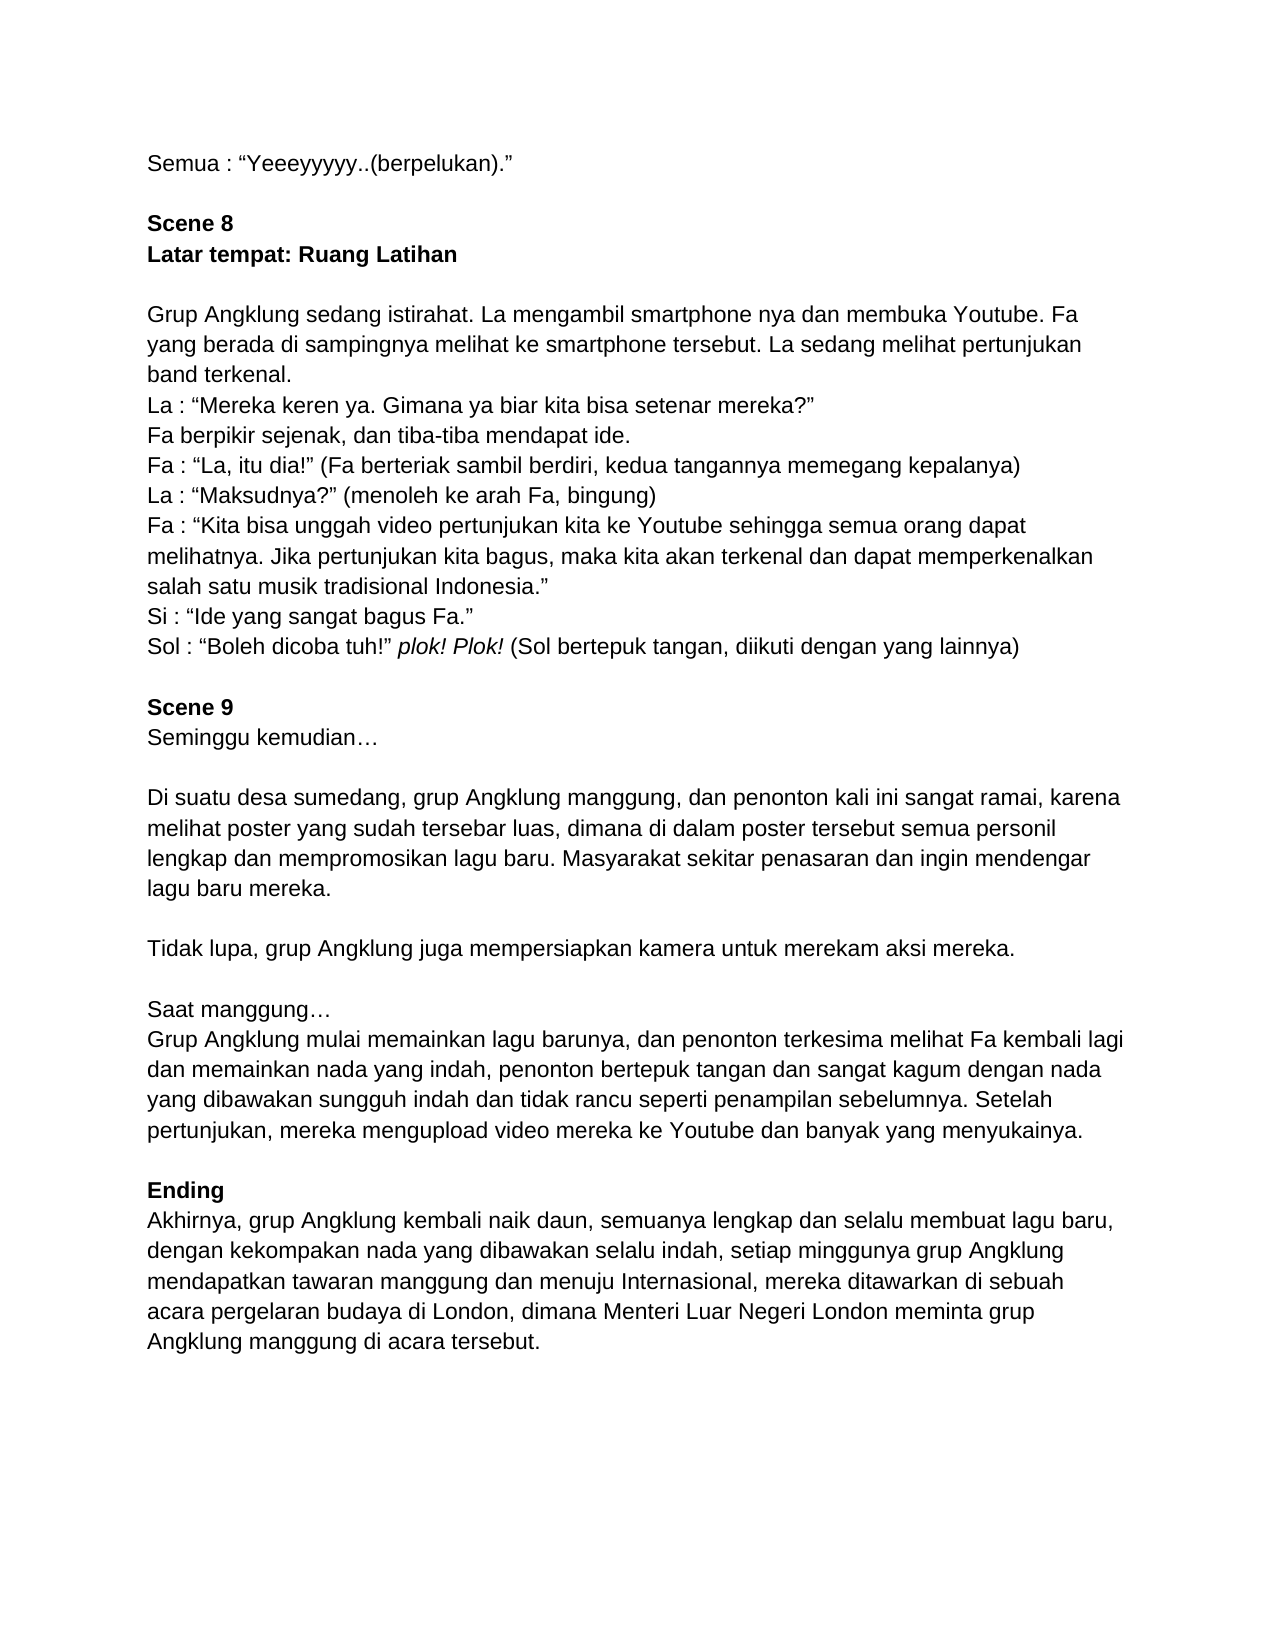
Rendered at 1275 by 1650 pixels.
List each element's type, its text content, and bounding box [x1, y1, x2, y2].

text Scene 8 [147, 210, 1125, 237]
text Grup Angklung mulai memainkan lagu barunya, dan penonton terkesima melihat Fa kembali lagi dan memainkan nada yang indah, penonton bertepuk tangan dan sangat kagum dengan nada yang dibawakan sungguh indah dan tidak rancu seperti penampilan sebelumnya. Setelah pertunjukan, mereka mengupload video mereka ke Youtube dan banyak yang menyukainya. [147, 1026, 1125, 1143]
text Seminggu kemudian… [147, 724, 1125, 750]
text Scene 9 [147, 694, 1125, 720]
text La : “Maksudnya?” (menoleh ke arah Fa, bingung) [147, 482, 1125, 509]
text Semua : “Yeeeyyyyy..(berpelukan).” [147, 150, 1125, 176]
text Fa : “La, itu dia!” (Fa berteriak sambil berdiri, kedua tangannya memegang kepalanya) [147, 452, 1125, 478]
text Ending [147, 1177, 1125, 1203]
text Tidak lupa, grup Angklung juga mempersiapkan kamera untuk merekam aksi mereka. [147, 935, 1125, 962]
text Saat manggung… [147, 996, 1125, 1022]
text Fa berpikir sejenak, dan tiba-tiba mendapat ide. [147, 422, 1125, 448]
text La : “Mereka keren ya. Gimana ya biar kita bisa setenar mereka?” [147, 392, 1125, 418]
text Latar tempat: Ruang Latihan [147, 241, 1125, 267]
text Si : “Ide yang sangat bagus Fa.” [147, 603, 1125, 629]
text Sol : “Boleh dicoba tuh!” plok! Plok! (Sol bertepuk tangan, diikuti dengan yang lainnya) [147, 633, 1125, 660]
text Akhirnya, grup Angklung kembali naik daun, semuanya lengkap dan selalu membuat lagu baru, dengan kekompakan nada yang dibawakan selalu indah, setiap minggunya grup Angklung mendapatkan tawaran manggung dan menuju Internasional, mereka ditawarkan di sebuah acara pergelaran budaya di London, dimana Menteri Luar Negeri London meminta grup Angklung manggung di acara tersebut. [147, 1207, 1125, 1354]
text Fa : “Kita bisa unggah video pertunjukan kita ke Youtube sehingga semua orang dapat melihatnya. Jika pertunjukan kita bagus, maka kita akan terkenal dan dapat memperkenalkan salah satu musik tradisional Indonesia.” [147, 512, 1125, 599]
text Di suatu desa sumedang, grup Angklung manggung, dan penonton kali ini sangat ramai, karena melihat poster yang sudah tersebar luas, dimana di dalam poster tersebut semua personil lengkap dan mempromosikan lagu baru. Masyarakat sekitar penasaran dan ingin mendengar lagu baru mereka. [147, 784, 1125, 901]
text Grup Angklung sedang istirahat. La mengambil smartphone nya dan membuka Youtube. Fa yang berada di sampingnya melihat ke smartphone tersebut. La sedang melihat pertunjukan band terkenal. [147, 301, 1125, 388]
